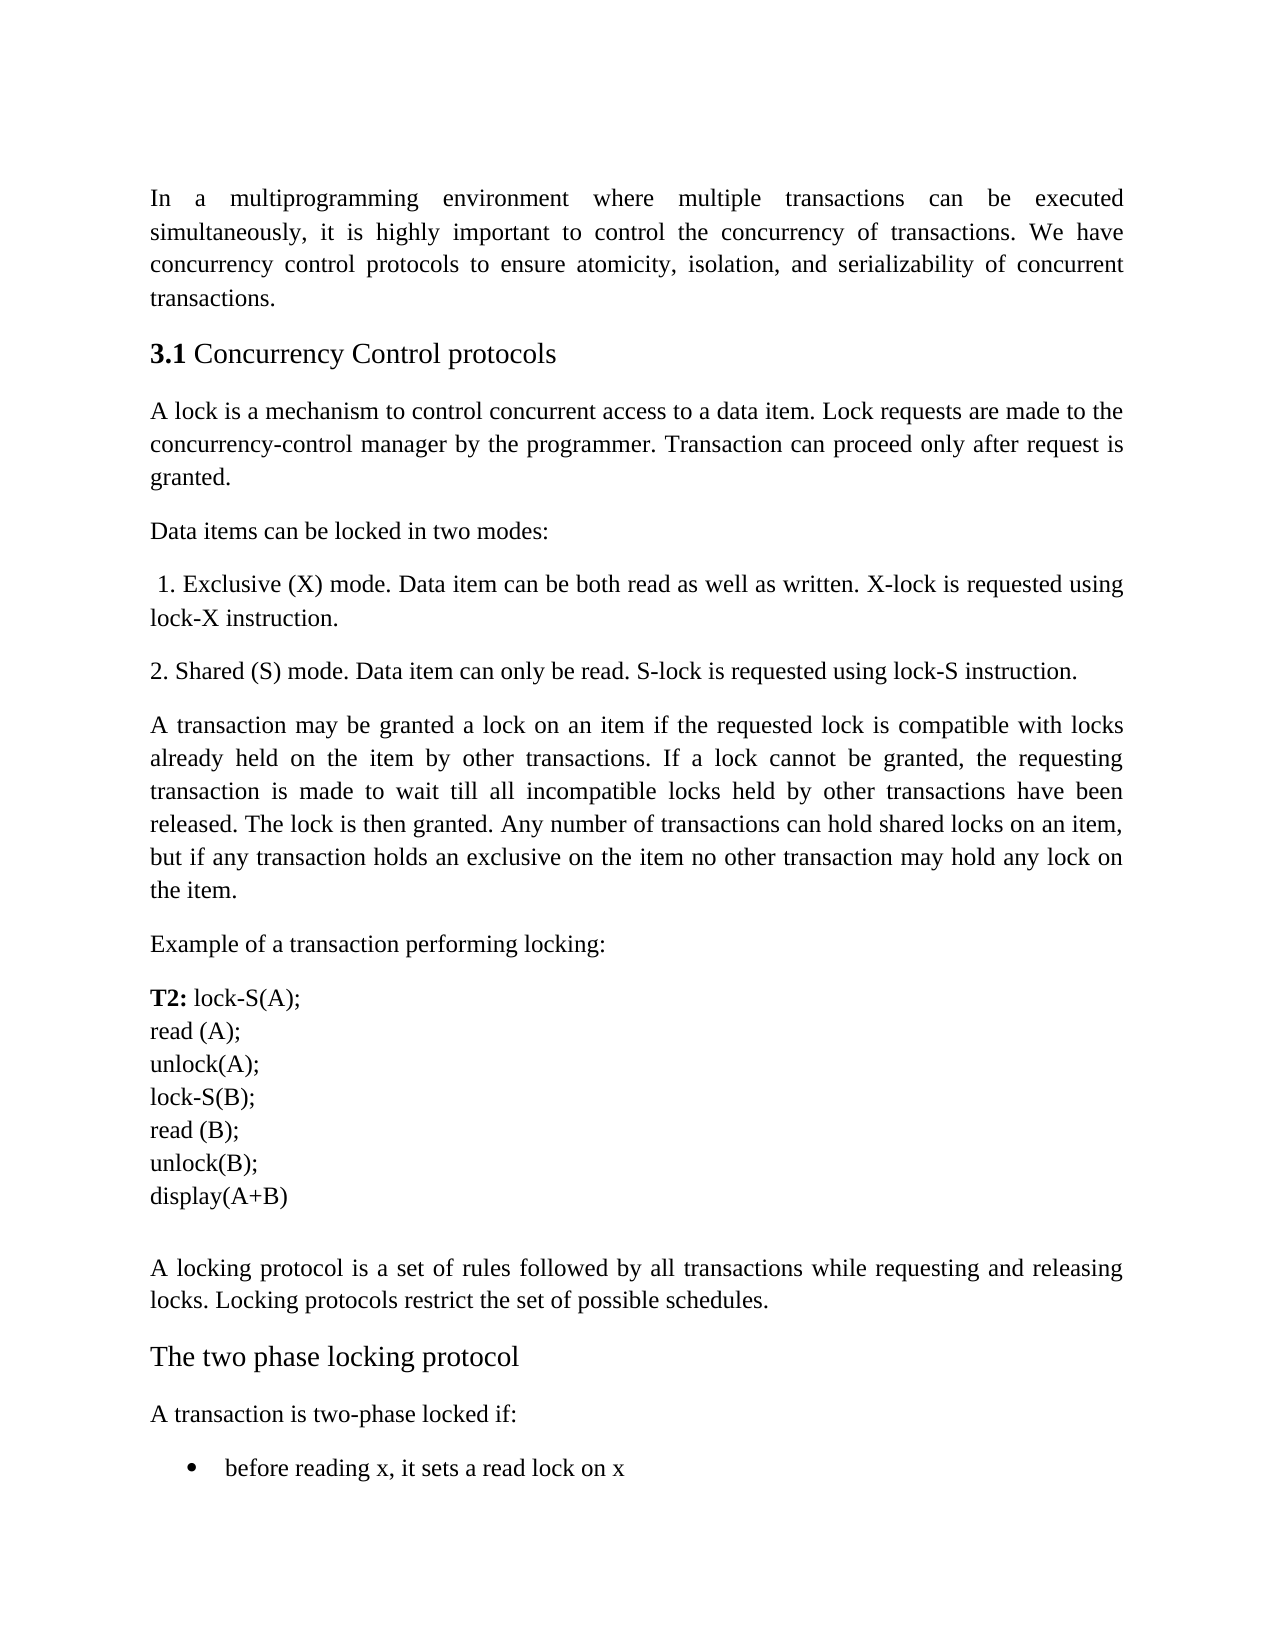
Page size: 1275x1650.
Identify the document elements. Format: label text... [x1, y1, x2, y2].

text A transaction may be granted a lock on an item if the requested lock is compatible with locks already held on the item by other transactions. If a lock cannot be granted, the requesting transaction is made to wait till all incompatible locks held by other transactions have been released. The lock is then granted. Any number of transactions can hold shared locks on an item, but if any transaction holds an exclusive on the item no other transaction may hold any lock on the item. [150, 710, 1125, 904]
text In a multiprogramming environment where multiple transactions can be executed simultaneously, it is highly important to control the concurrency of transactions. We have concurrency control protocols to ensure atomicity, isolation, and serializability of concurrent transactions. [150, 183, 1125, 311]
text read (A); [150, 1016, 1125, 1045]
text 3.1 Concurrency Control protocols [150, 336, 1125, 370]
text 1. Exclusive (X) mode. Data item can be both read as well as written. X-lock is requested using lock-X instruction. [150, 569, 1125, 631]
text T2: lock-S(A); [150, 983, 1125, 1012]
text unlock(A); [150, 1049, 1125, 1078]
text 2. Shared (S) mode. Data item can only be read. S-lock is requested using lock-S instruction. [150, 656, 1125, 685]
text A lock is a mechanism to control concurrent access to a data item. Lock requests are made to the concurrency-control manager by the programmer. Transaction can proceed only after request is granted. [150, 396, 1125, 491]
text lock-S(B); [150, 1082, 1125, 1111]
text unlock(B); [150, 1148, 1125, 1177]
text A locking protocol is a set of rules followed by all transactions while requesting and releasing locks. Locking protocols restrict the set of possible schedules. [150, 1253, 1125, 1314]
list before reading x, it sets a read lock on x [187, 1453, 1125, 1481]
text The two phase locking protocol [150, 1339, 1125, 1373]
text Data items can be locked in two modes: [150, 516, 1125, 544]
text A transaction is two-phase locked if: [150, 1399, 1125, 1428]
text read (B); [150, 1115, 1125, 1144]
text Example of a transaction performing locking: [150, 929, 1125, 958]
text display(A+B) [150, 1181, 1125, 1210]
